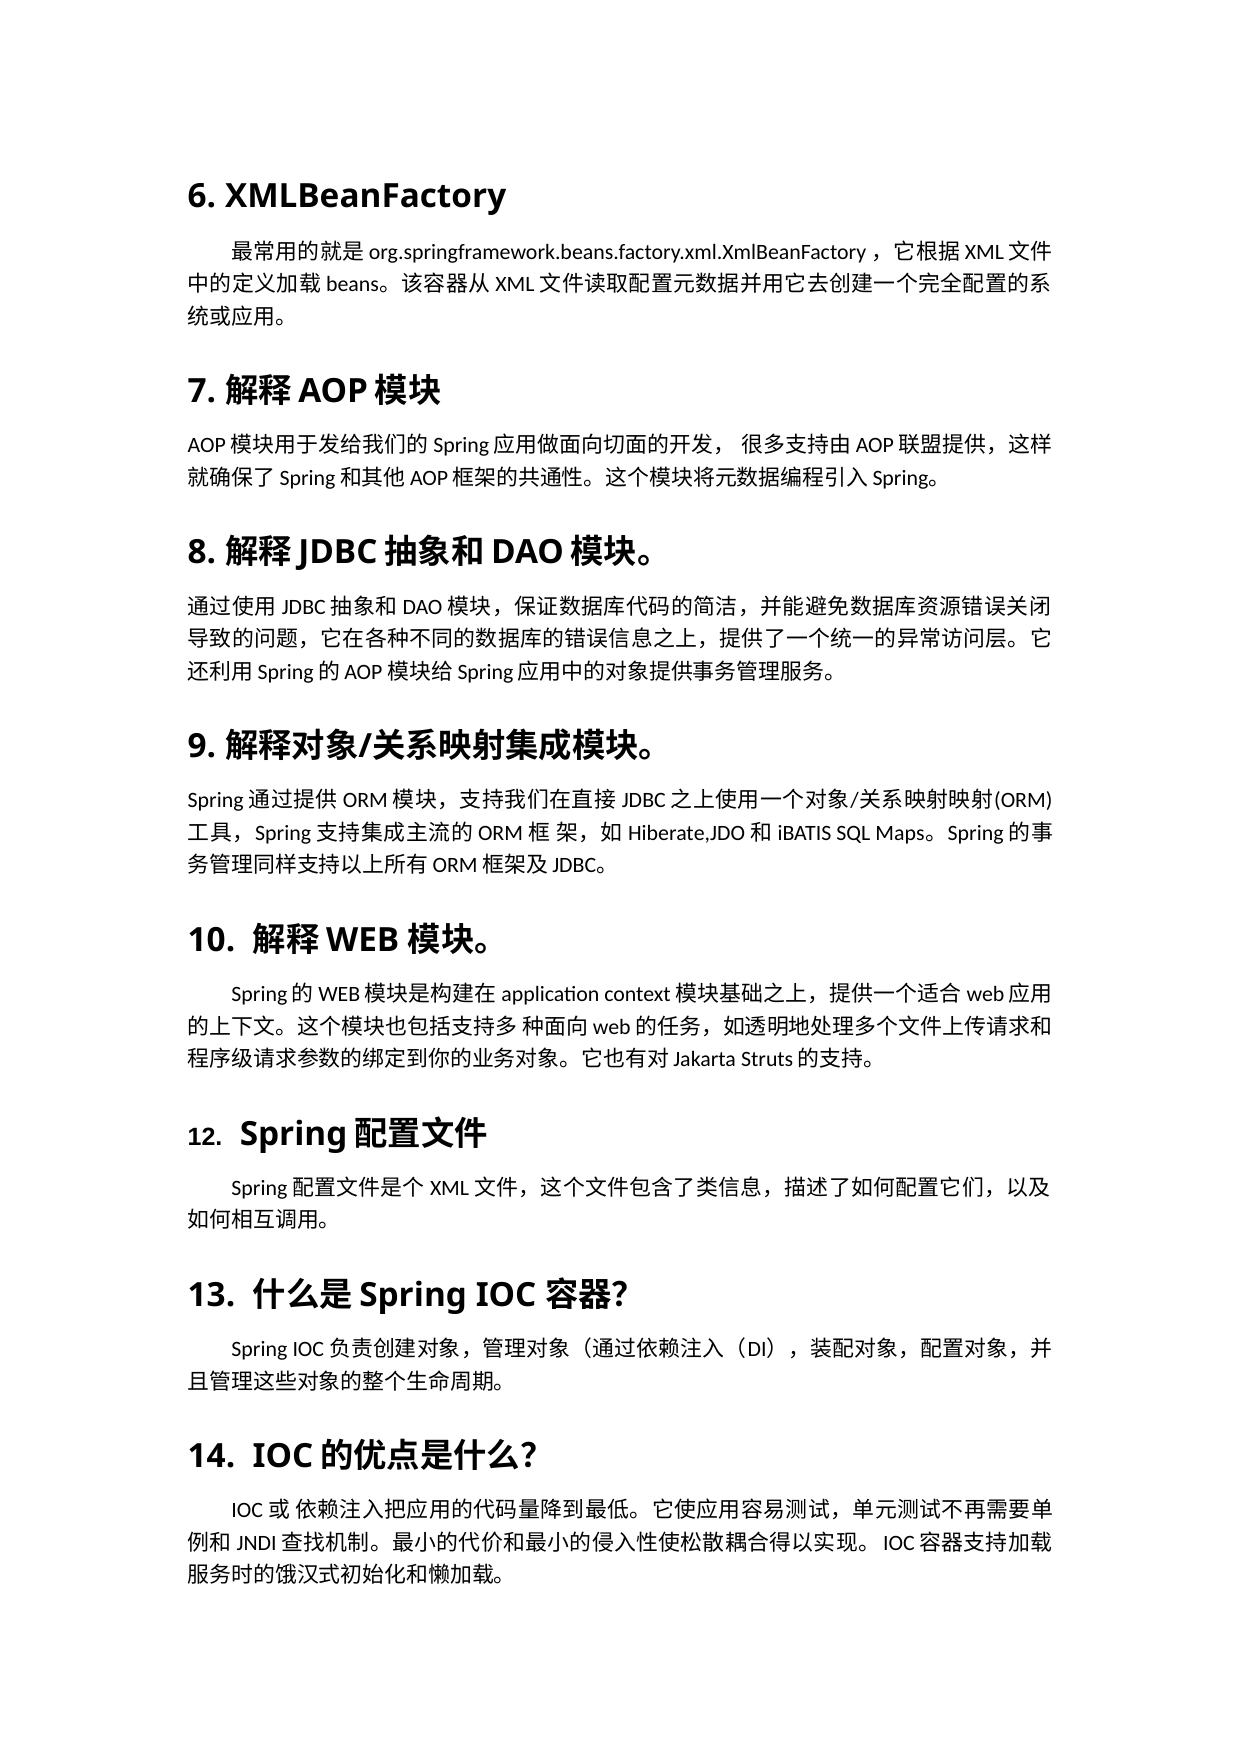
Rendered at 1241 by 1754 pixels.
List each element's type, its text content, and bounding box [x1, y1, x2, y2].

text 通过使用JDBC抽象和DAO模块，保证数据库代码的简洁，并能避免数据库资源错误关闭导致的问题，它在各种不同的数据库的错误信息之上，提供了一个统一的异常访问层。它还利用Spring的AOP 模块给Spring应用中的对象提供事务管理服务。 [187, 588, 1053, 686]
title 7. 解释AOP模块 [187, 356, 1053, 421]
text IOC 或 依赖注入把应用的代码量降到最低。它使应用容易测试，单元测试不再需要单例和JNDI查找机制。最小的代价和最小的侵入性使松散耦合得以实现。IOC容器支持加载服务时的饿汉式初始化和懒加载。 [187, 1492, 1053, 1589]
title 12. Spring配置文件 [187, 1098, 1053, 1163]
title 8. 解释JDBC抽象和DAO模块。 [187, 517, 1053, 582]
text Spring 通过提供ORM模块，支持我们在直接JDBC之上使用一个对象/关系映射映射(ORM)工具，Spring 支持集成主流的ORM框 架，如Hiberate,JDO和 iBATIS SQL Maps。Spring的事务管理同样支持以上所有ORM框架及JDBC。 [187, 782, 1053, 879]
text AOP模块用于发给我们的Spring应用做面向切面的开发， 很多支持由AOP联盟提供，这样就确保了Spring和其他AOP框架的共通性。这个模块将元数据编程引入Spring。 [187, 427, 1053, 492]
title 14. IOC的优点是什么？ [187, 1421, 1053, 1486]
text Spring配置文件是个XML 文件，这个文件包含了类信息，描述了如何配置它们，以及如何相互调用。 [187, 1169, 1053, 1234]
title 9. 解释对象/关系映射集成模块。 [187, 711, 1053, 776]
title 13. 什么是Spring IOC 容器？ [187, 1259, 1053, 1324]
text 最常用的就是org.springframework.beans.factory.xml.XmlBeanFactory ，它根据XML文件中的定义加载beans。该容器从XML 文件读取配置元数据并用它去创建一个完全配置的系统或应用。 [187, 233, 1053, 331]
text Spring IOC 负责创建对象，管理对象（通过依赖注入（DI），装配对象，配置对象，并且管理这些对象的整个生命周期。 [187, 1331, 1053, 1396]
title 10. 解释WEB 模块。 [187, 904, 1053, 969]
title 6. XMLBeanFactory [187, 162, 1053, 227]
text Spring的WEB模块是构建在application context 模块基础之上，提供一个适合web应用的上下文。这个模块也包括支持多 种面向web的任务，如透明地处理多个文件上传请求和程序级请求参数的绑定到你的业务对象。它也有对Jakarta Struts的支持。 [187, 976, 1053, 1073]
